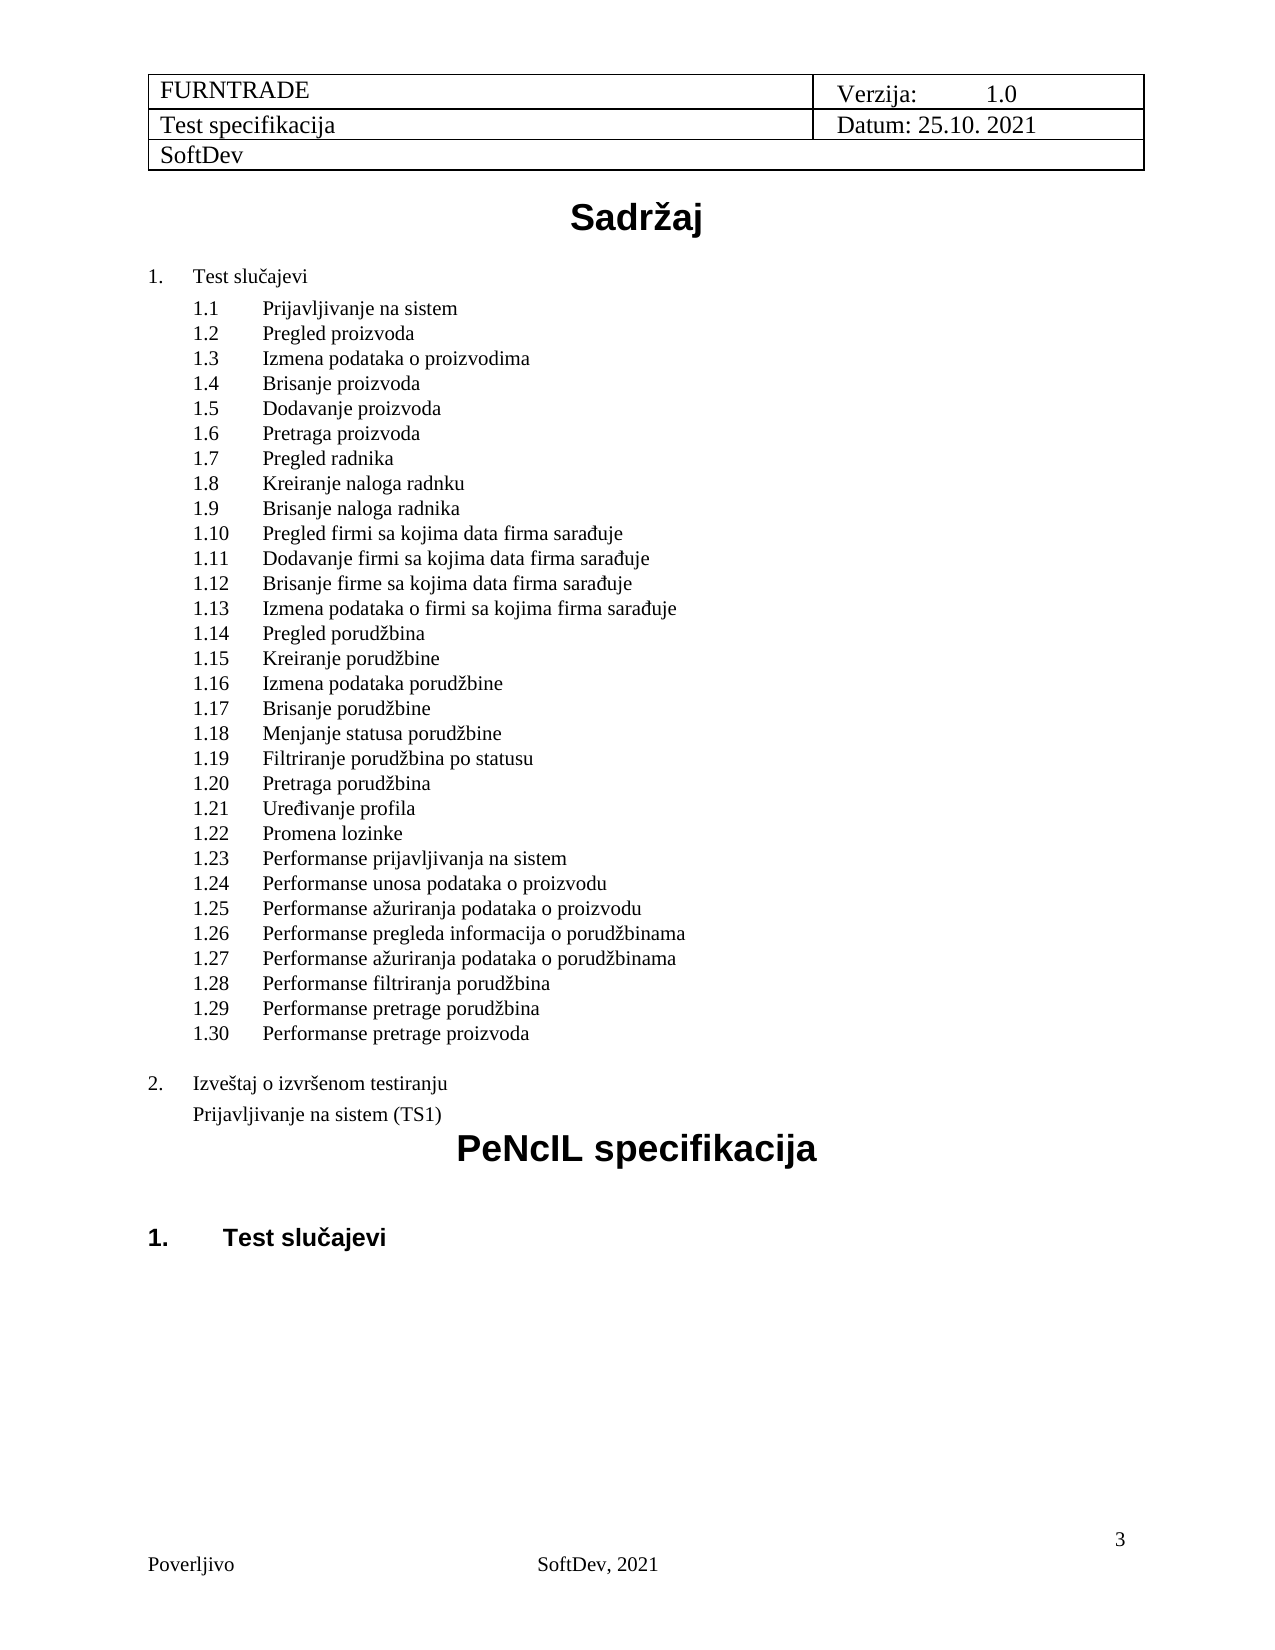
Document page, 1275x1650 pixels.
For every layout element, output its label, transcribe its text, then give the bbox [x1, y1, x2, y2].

text 1.14 Pregled porudžbina 11 [193, 620, 1050, 645]
text 1.22 Promena lozinke 16 [193, 820, 1050, 845]
text 1.9 Brisanje naloga radnika 8 [193, 495, 1050, 520]
text 1.25 Performanse ažuriranja podataka o proizvodu 17 [193, 895, 1050, 920]
text 1.5 Dodavanje proizvoda 6 [193, 395, 1050, 420]
text 1.15 Kreiranje porudžbine 12 [193, 645, 1050, 670]
text 1.28 Performanse filtriranja porudžbina 19 [193, 970, 1050, 995]
text 1.8 Kreiranje naloga radnku 7 [193, 470, 1050, 495]
text 1.21 Uređivanje profila 15 [193, 795, 1050, 820]
text 1.2 Pregled proizvoda 4 [193, 320, 1050, 345]
text 1.1 Prijavljivanje na sistem 4 [193, 295, 1050, 320]
subtitle Test slučajevi [148, 1223, 1125, 1252]
text 1.23 Performanse prijavljivanja na sistem 17 [193, 845, 1050, 870]
text 1.3 Izmena podataka o proizvodima 5 [193, 345, 1050, 370]
text 1.12 Brisanje firme sa kojima data firma sarađuje 10 [193, 570, 1050, 595]
text 1.17 Brisanje porudžbine 13 [193, 695, 1050, 720]
text 1.4 Brisanje proizvoda 5 [193, 370, 1050, 395]
text 1.20 Pretraga porudžbina 15 [193, 770, 1050, 795]
title Sadržaj [148, 195, 1125, 238]
text 1.18 Menjanje statusa porudžbine 14 [193, 720, 1050, 745]
text 1.13 Izmena podataka o firmi sa kojima firma sarađuje 10 [193, 595, 1050, 620]
text 1.19 Filtriranje porudžbina po statusu 14 [193, 745, 1050, 770]
text 1.11 Dodavanje firmi sa kojima data firma sarađuje 9 [193, 545, 1050, 570]
text 1.7 Pregled radnika 7 [193, 445, 1050, 470]
text 1. Test slučajevi 4 [148, 263, 1050, 288]
text 2. Izveštaj o izvršenom testiranju 21 [148, 1070, 1050, 1095]
text 1.26 Performanse pregleda informacija o porudžbinama 18 [193, 920, 1050, 945]
text 1.16 Izmena podataka porudžbine 12 [193, 670, 1050, 695]
title Test specifikacija [148, 1126, 1125, 1169]
text 1.30 Performanse pretrage proizvoda 19 [193, 1020, 1050, 1045]
text 1.29 Performanse pretrage porudžbina 19 [193, 995, 1050, 1020]
text 1.24 Performanse unosa podataka o proizvodu 17 [193, 870, 1050, 895]
text Prijavljivanje na sistem (TS1) 21 [193, 1101, 1050, 1126]
text 1.27 Performanse ažuriranja podataka o porudžbinama 18 [193, 945, 1050, 970]
text 1.10 Pregled firmi sa kojima data firma sarađuje 9 [193, 520, 1050, 545]
text 1.6 Pretraga proizvoda 6 [193, 420, 1050, 445]
